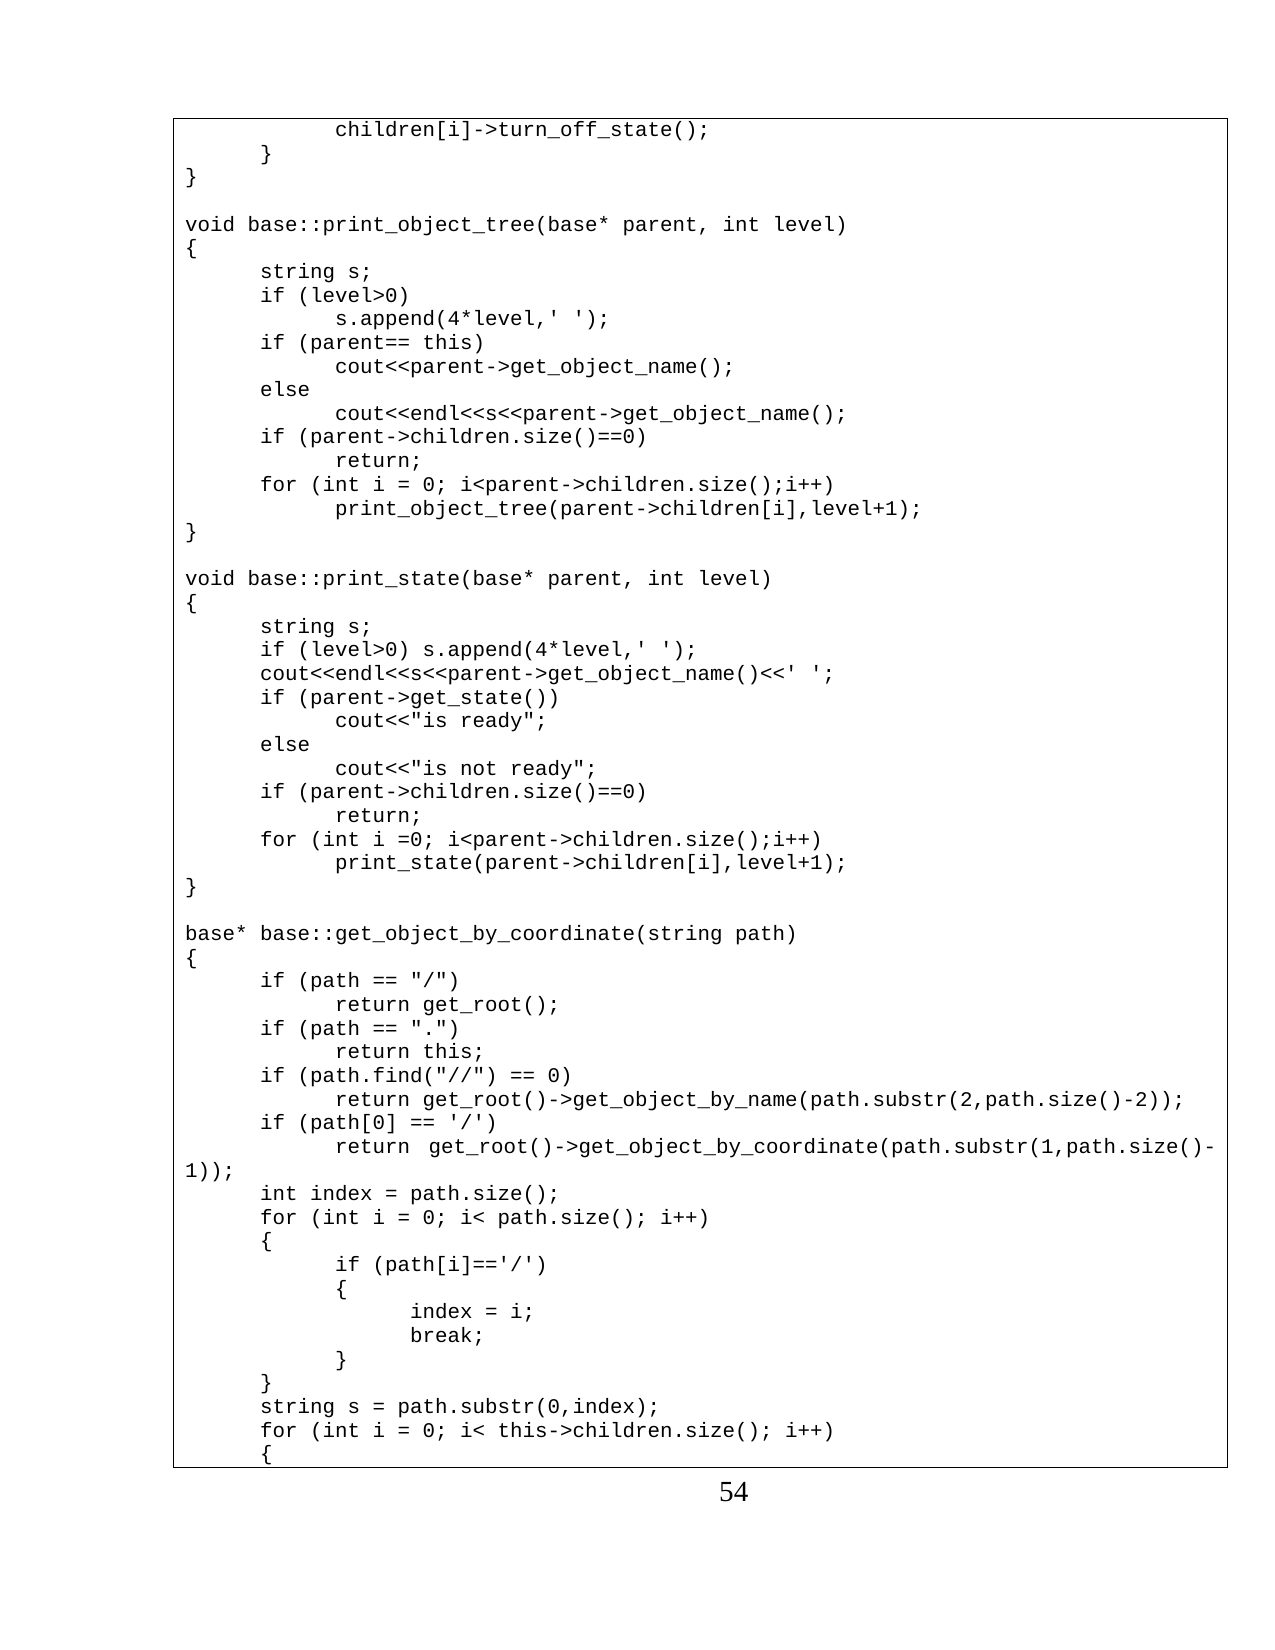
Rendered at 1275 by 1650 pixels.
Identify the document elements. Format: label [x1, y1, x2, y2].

table_header [174, 119, 1227, 1467]
